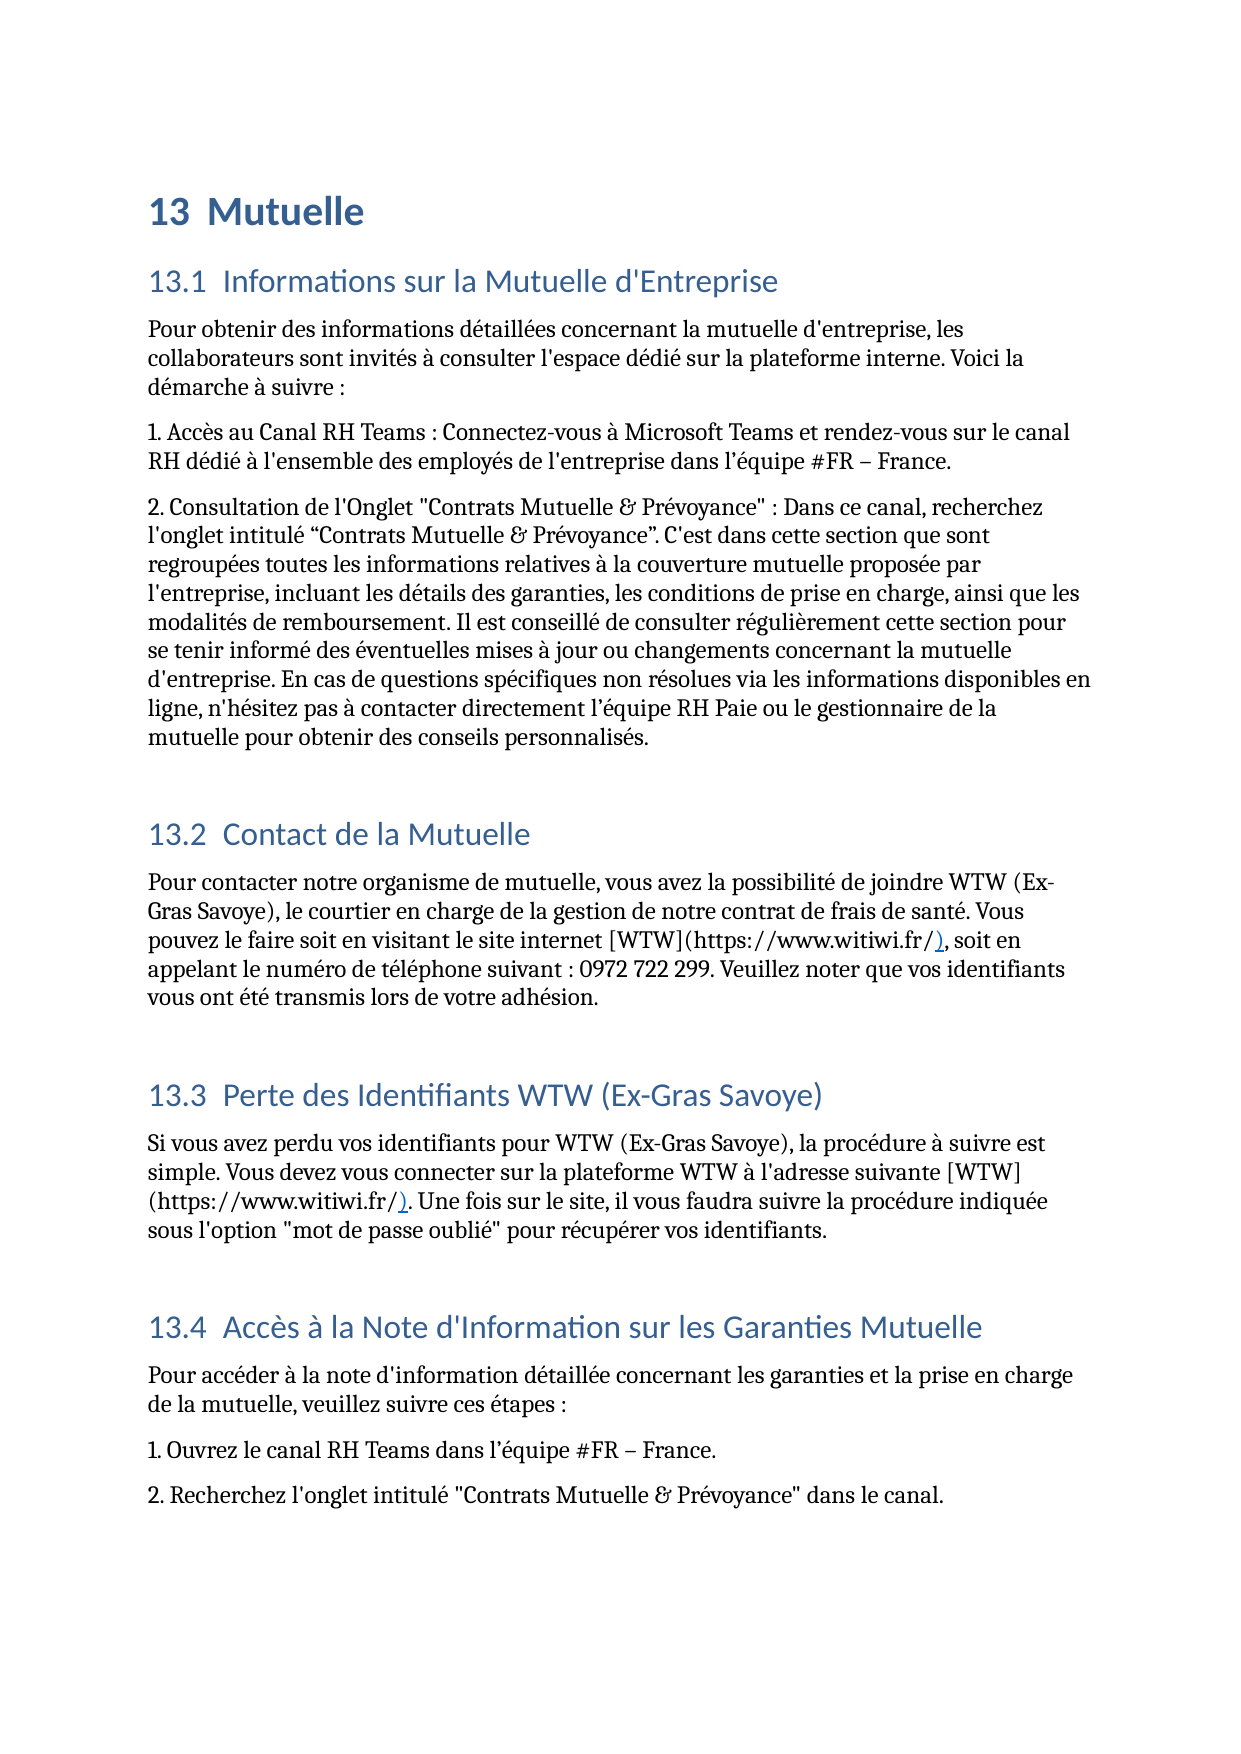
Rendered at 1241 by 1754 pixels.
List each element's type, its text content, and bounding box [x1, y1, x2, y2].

text Pour accéder à la note d'information détaillée concernant les garanties et la prise en charge de la mutuelle, veuillez suivre ces étapes : [148, 1361, 1093, 1419]
subtitle Accès à la Note d'Information sur les Garanties Mutuelle [148, 1306, 1093, 1347]
subtitle Informations sur la Mutuelle d'Entreprise [148, 260, 1093, 301]
text Pour contacter notre organisme de mutuelle, vous avez la possibilité de joindre WTW (Ex-Gras Savoye), le courtier en charge de la gestion de notre contrat de frais de santé. Vous pouvez le faire soit en visitant le site internet [WTW](https://www.witiwi.fr/), soit en appelant le numéro de téléphone suivant : 0972 722 299. Veuillez noter que vos identifiants vous ont été transmis lors de votre adhésion. [148, 868, 1093, 1012]
text 1. Accès au Canal RH Teams : Connectez-vous à Microsoft Teams et rendez-vous sur le canal RH dédié à l'ensemble des employés de l'entreprise dans l’équipe #FR – France. [148, 418, 1093, 476]
text Pour obtenir des informations détaillées concernant la mutuelle d'entreprise, les collaborateurs sont invités à consulter l'espace dédié sur la plateforme interne. Voici la démarche à suivre : [148, 315, 1093, 402]
text Si vous avez perdu vos identifiants pour WTW (Ex-Gras Savoye), la procédure à suivre est simple. Vous devez vous connecter sur la plateforme WTW à l'adresse suivante [WTW](https://www.witiwi.fr/). Une fois sur le site, il vous faudra suivre la procédure indiquée sous l'option "mot de passe oublié" pour récupérer vos identifiants. [148, 1129, 1093, 1244]
text 2. Recherchez l'onglet intitulé "Contrats Mutuelle & Prévoyance" dans le canal. [148, 1481, 1093, 1510]
text 2. Consultation de l'Onglet "Contrats Mutuelle & Prévoyance" : Dans ce canal, recherchez l'onglet intitulé “Contrats Mutuelle & Prévoyance”. C'est dans cette section que sont regroupées toutes les informations relatives à la couverture mutuelle proposée par l'entreprise, incluant les détails des garanties, les conditions de prise en charge, ainsi que les modalités de remboursement. Il est conseillé de consulter régulièrement cette section pour se tenir informé des éventuelles mises à jour ou changements concernant la mutuelle d'entreprise. En cas de questions spécifiques non résolues via les informations disponibles en ligne, n'hésitez pas à contacter directement l’équipe RH Paie ou le gestionnaire de la mutuelle pour obtenir des conseils personnalisés. [148, 492, 1093, 751]
text 1. Ouvrez le canal RH Teams dans l’équipe #FR – France. [148, 1436, 1093, 1464]
subtitle Contact de la Mutuelle [148, 813, 1093, 854]
subtitle Perte des Identifiants WTW (Ex-Gras Savoye) [148, 1074, 1093, 1115]
subtitle Mutuelle [148, 185, 1093, 236]
